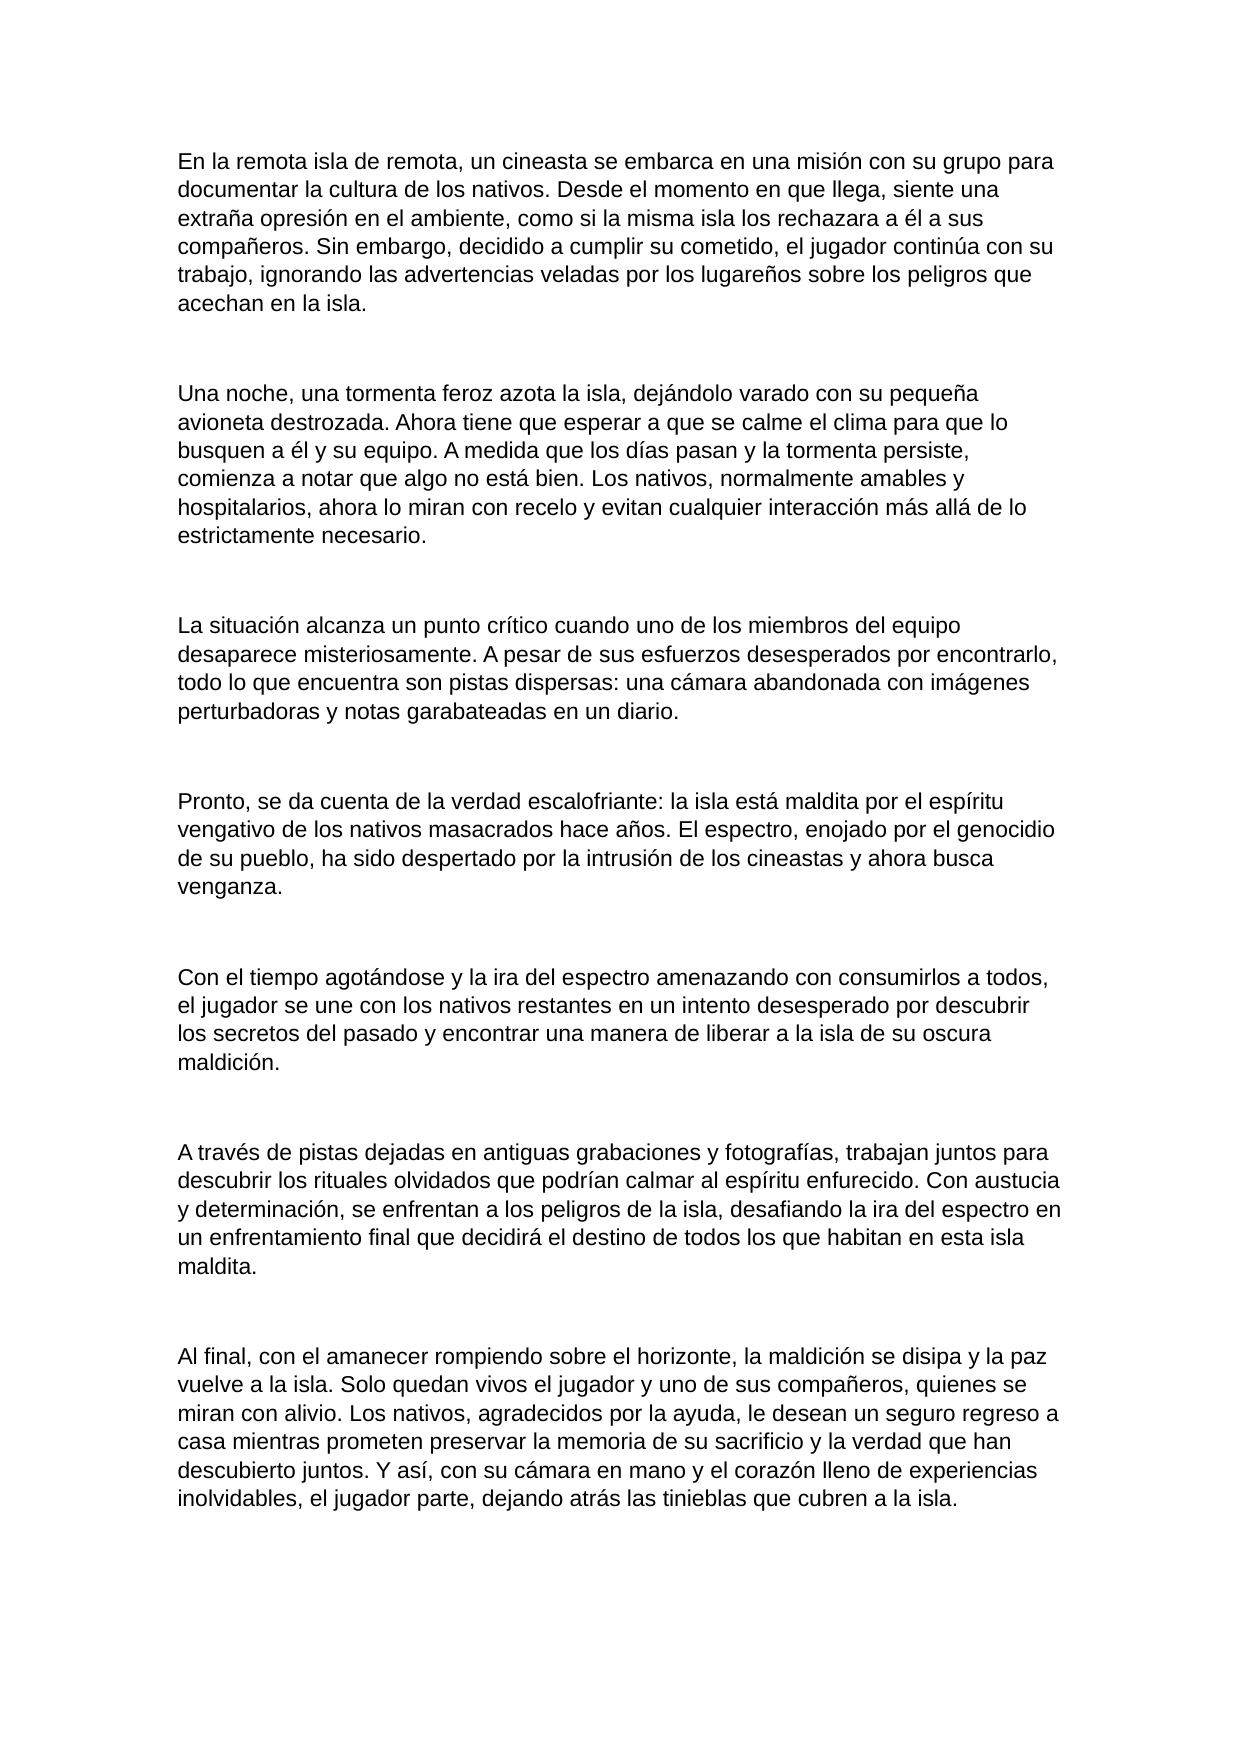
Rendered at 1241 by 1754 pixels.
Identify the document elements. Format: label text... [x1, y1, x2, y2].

text Pronto, se da cuenta de la verdad escalofriante: la isla está maldita por el espíritu vengativo de los nativos masacrados hace años. El espectro, enojado por el genocidio de su pueblo, ha sido despertado por la intrusión de los cineastas y ahora busca venganza. [177, 788, 1063, 899]
text La situación alcanza un punto crítico cuando uno de los miembros del equipo desaparece misteriosamente. A pesar de sus esfuerzos desesperados por encontrarlo, todo lo que encuentra son pistas dispersas: una cámara abandonada con imágenes perturbadoras y notas garabateadas en un diario. [177, 612, 1063, 724]
text Con el tiempo agotándose y la ira del espectro amenazando con consumirlos a todos, el jugador se une con los nativos restantes en un intento desesperado por descubrir los secretos del pasado y encontrar una manera de liberar a la isla de su oscura maldición. [177, 963, 1063, 1075]
text A través de pistas dejadas en antiguas grabaciones y fotografías, trabajan juntos para descubrir los rituales olvidados que podrían calmar al espíritu enfurecido. Con austucia y determinación, se enfrentan a los peligros de la isla, desafiando la ira del espectro en un enfrentamiento final que decidirá el destino de todos los que habitan en esta isla maldita. [177, 1139, 1063, 1279]
text Al final, con el amanecer rompiendo sobre el horizonte, la maldición se disipa y la paz vuelve a la isla. Solo quedan vivos el jugador y uno de sus compañeros, quienes se miran con alivio. Los nativos, agradecidos por la ayuda, le desean un seguro regreso a casa mientras prometen preservar la memoria de su sacrificio y la verdad que han descubierto juntos. Y así, con su cámara en mano y el corazón lleno de experiencias inolvidables, el jugador parte, dejando atrás las tinieblas que cubren a la isla. [177, 1343, 1063, 1511]
text Una noche, una tormenta feroz azota la isla, dejándolo varado con su pequeña avioneta destrozada. Ahora tiene que esperar a que se calme el clima para que lo busquen a él y su equipo. A medida que los días pasan y la tormenta persiste, comienza a notar que algo no está bien. Los nativos, normalmente amables y hospitalarios, ahora lo miran con recelo y evitan cualquier interacción más allá de lo estrictamente necesario. [177, 380, 1063, 548]
text En la remota isla de remota, un cineasta se embarca en una misión con su grupo para documentar la cultura de los nativos. Desde el momento en que llega, siente una extraña opresión en el ambiente, como si la misma isla los rechazara a él a sus compañeros. Sin embargo, decidido a cumplir su cometido, el jugador continúa con su trabajo, ignorando las advertencias veladas por los lugareños sobre los peligros que acechan en la isla. [177, 148, 1063, 316]
